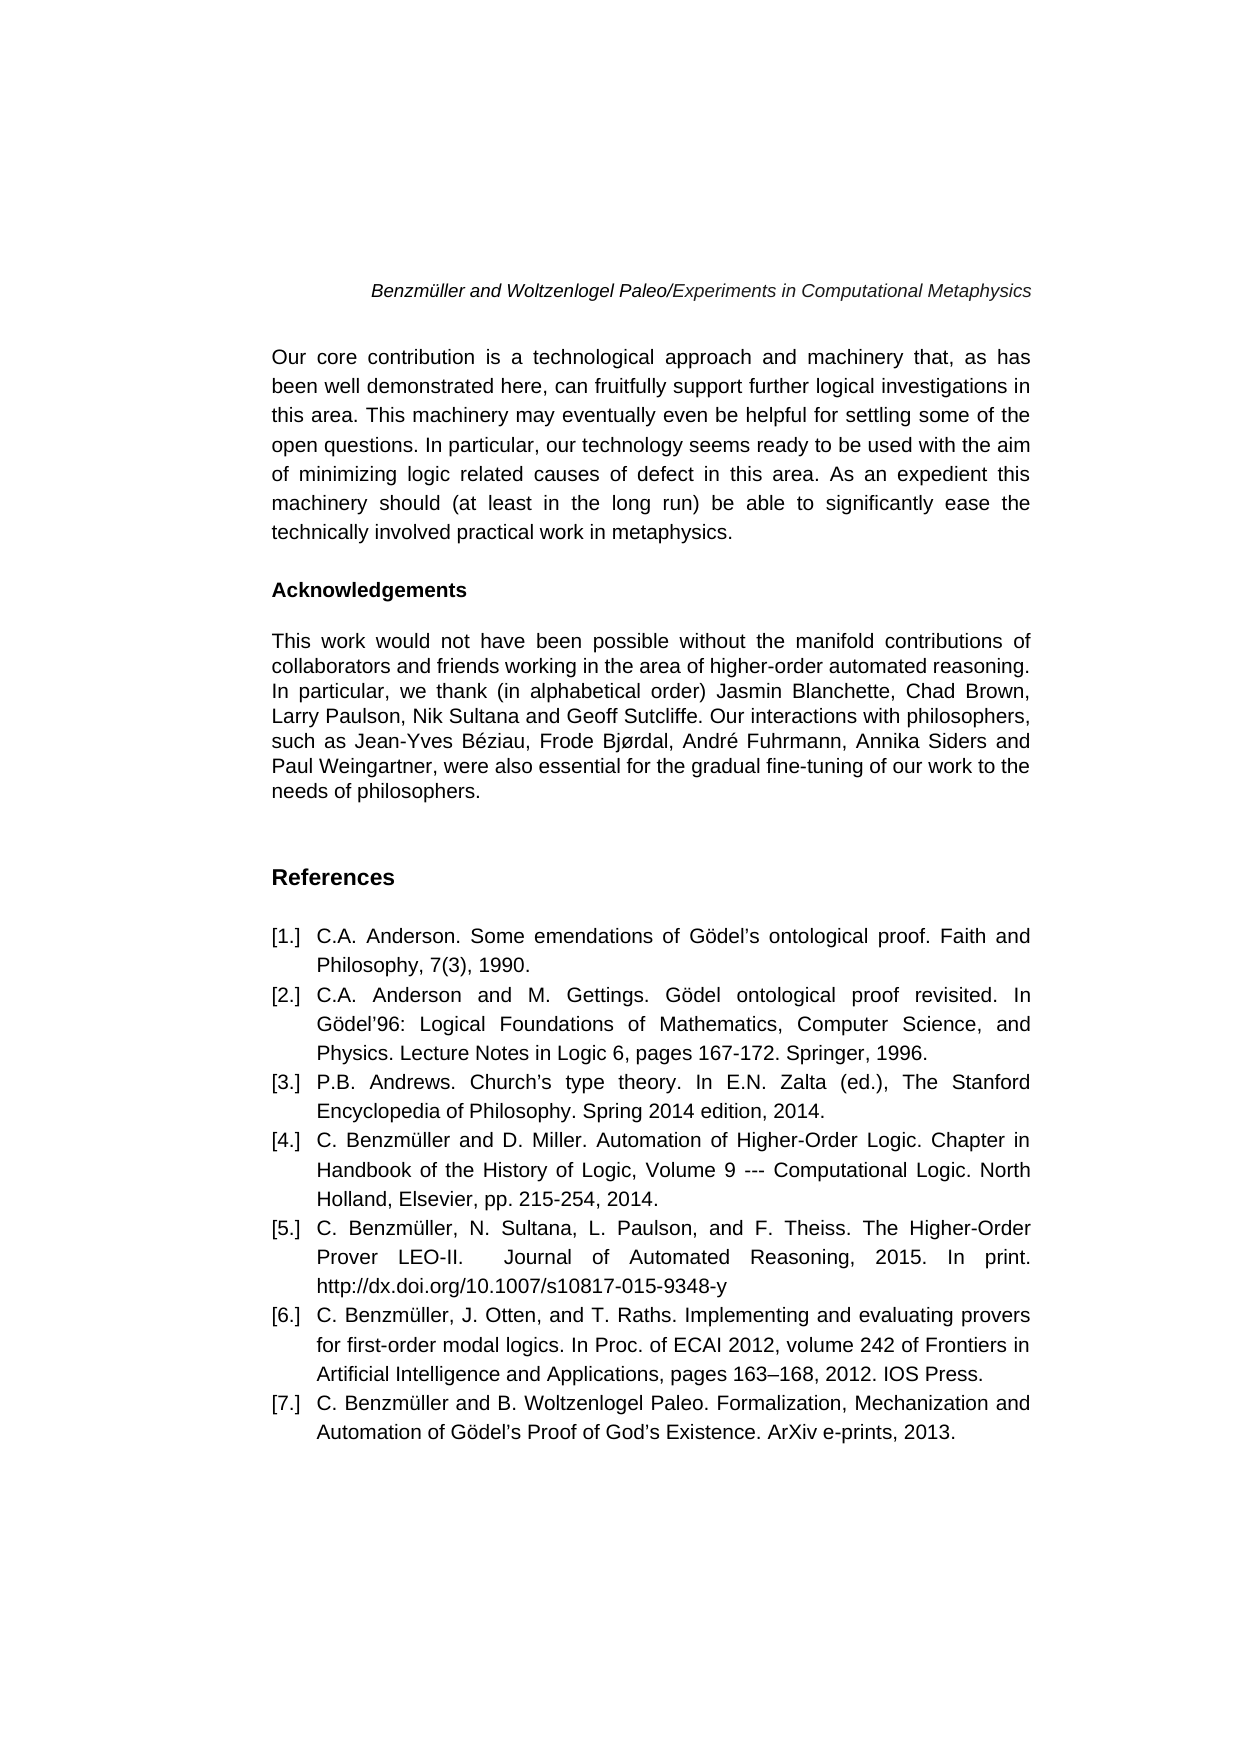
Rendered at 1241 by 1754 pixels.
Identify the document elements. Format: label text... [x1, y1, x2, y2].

list C.A. Anderson. Some emendations of Gödel’s ontological proof. Faith and Philosophy, 7(3), 1990. [271, 920, 1032, 979]
list C. Benzmüller and D. Miller. Automation of Higher-Order Logic. Chapter in Handbook of the History of Logic, Volume 9 --- Computational Logic. North Holland, Elsevier, pp. 215-254, 2014. [271, 1124, 1032, 1212]
text Our core contribution is a technological approach and machinery that, as has been well demonstrated here, can fruitfully support further logical investigations in this area. This machinery may eventually even be helpful for settling some of the open questions. In particular, our technology seems ready to be used with the aim of minimizing logic related causes of defect in this area. As an expedient this machinery should (at least in the long run) be able to significantly ease the technically involved practical work in metaphysics. [271, 341, 1032, 545]
list C. Benzmüller and B. Woltzenlogel Paleo. Formalization, Mechanization and Automation of Gödel’s Proof of God’s Existence. ArXiv e-prints, 2013. [271, 1387, 1032, 1445]
list C.A. Anderson and M. Gettings. Gödel ontological proof revisited. In Gödel’96: Logical Foundations of Mathematics, Computer Science, and Physics. Lecture Notes in Logic 6, pages 167-172. Springer, 1996. [271, 979, 1032, 1066]
text This work would not have been possible without the manifold contributions of collaborators and friends working in the area of higher-order automated reasoning. In particular, we thank (in alphabetical order) Jasmin Blanchette, Chad Brown, Larry Paulson, Nik Sultana and Geoff Sutcliffe. Our interactions with philosophers, such as Jean-Yves Béziau, Frode Bjørdal, André Fuhrmann, Annika Siders and Paul Weingartner, were also essential for the gradual fine-tuning of our work to the needs of philosophers. [271, 604, 1032, 804]
list P.B. Andrews. Church’s type theory. In E.N. Zalta (ed.), The Stanford Encyclopedia of Philosophy. Spring 2014 edition, 2014. [271, 1066, 1032, 1124]
text Acknowledgements [271, 574, 1032, 604]
text References [271, 862, 1032, 891]
